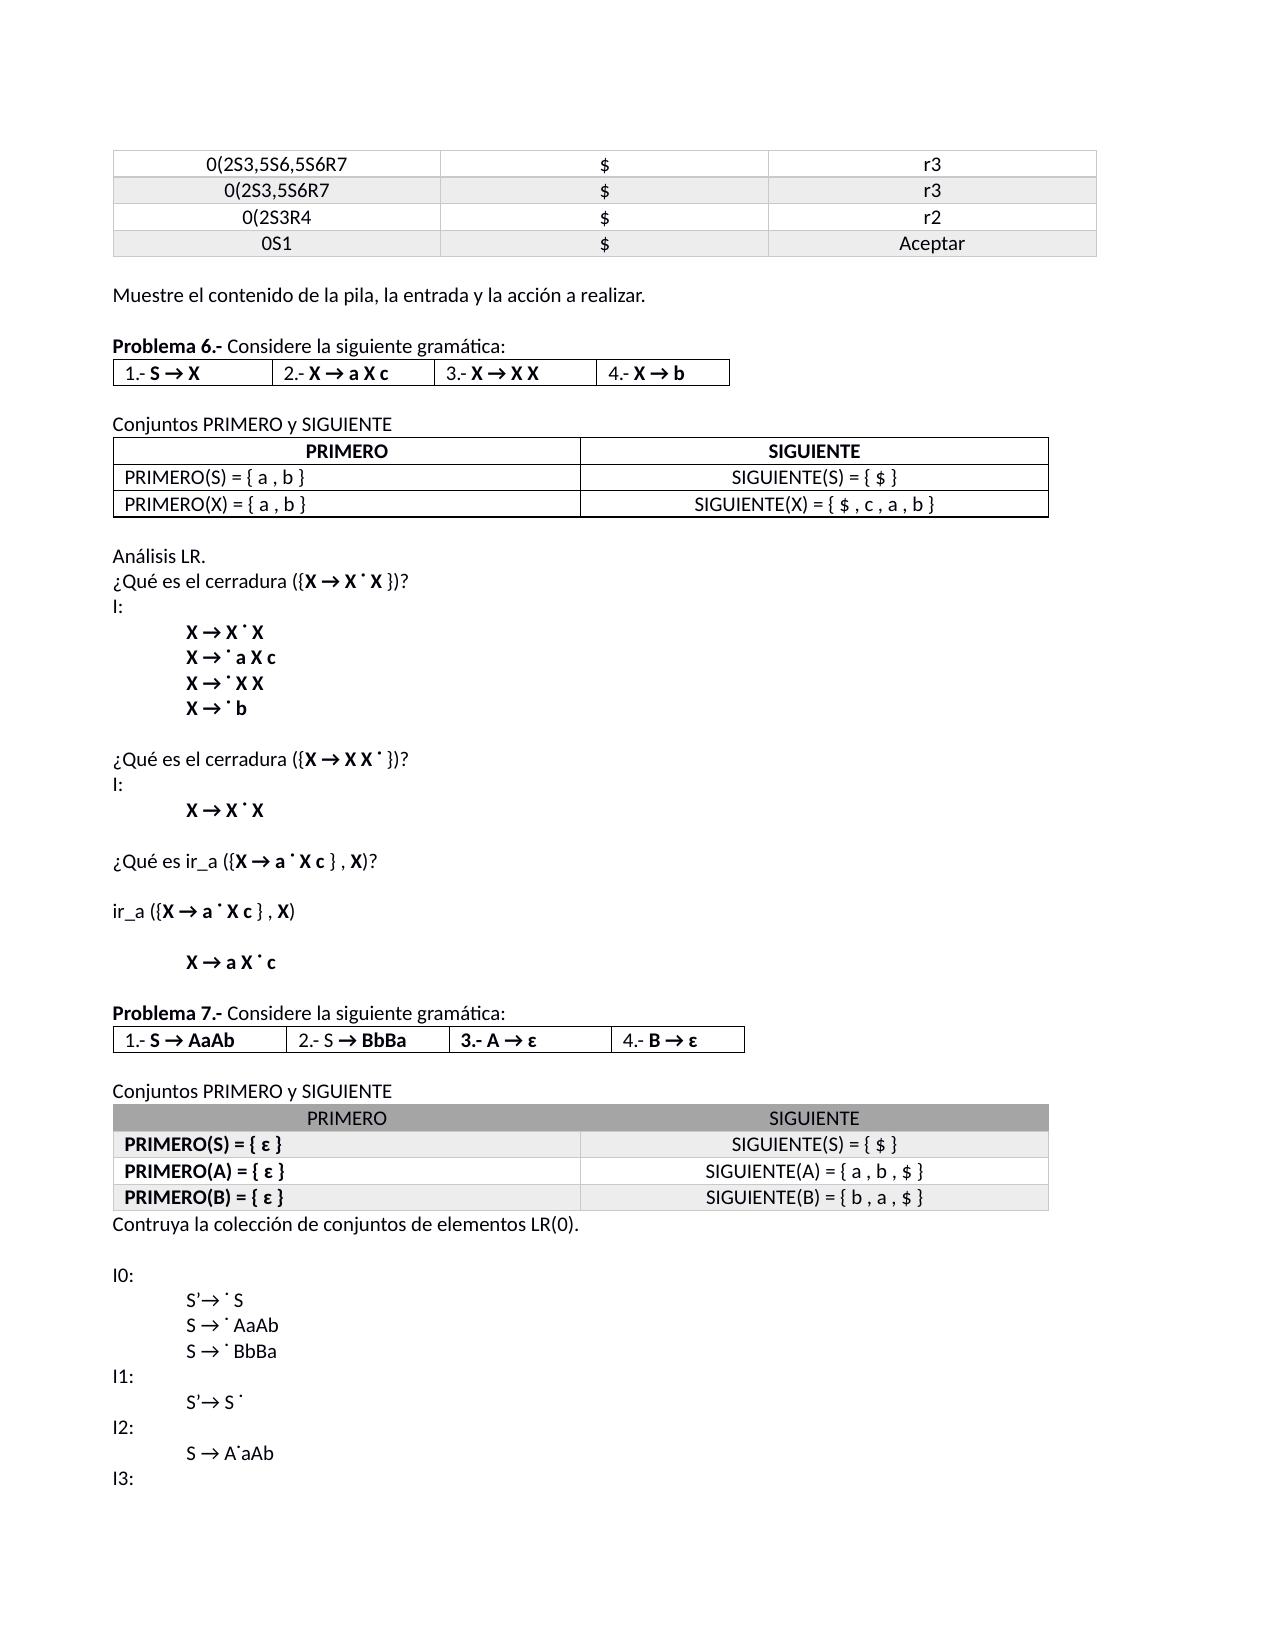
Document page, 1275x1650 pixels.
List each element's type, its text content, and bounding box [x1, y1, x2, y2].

table_header 3.- A → ɛ [450, 1027, 611, 1052]
table_cell Aceptar [769, 231, 1096, 256]
text Contruya la colección de conjuntos de elementos LR(0). [112, 1211, 1162, 1236]
table_header 4.- X → b [597, 360, 729, 385]
table_cell $ [441, 204, 768, 229]
table_cell r3 [769, 178, 1096, 203]
text Problema 6.- Considere la siguiente gramática: [112, 333, 1162, 359]
table_cell $ [441, 151, 768, 176]
table_cell PRIMERO(A) = { ɛ } [114, 1158, 580, 1183]
text S’→ ˙ S [112, 1287, 1162, 1313]
table_cell PRIMERO(B) = { ɛ } [114, 1185, 580, 1210]
table_header 3.- X → X X [435, 360, 596, 385]
table_cell SIGUIENTE(A) = { a , b , $ } [581, 1158, 1048, 1183]
text X → ˙ a X c [112, 644, 1162, 670]
table_header 4.- B → ɛ [612, 1027, 744, 1052]
table_cell PRIMERO(X) = { a , b } [114, 491, 580, 516]
table_cell PRIMERO(S) = { a , b } [114, 465, 580, 490]
text I: [112, 772, 1162, 797]
table_header SIGUIENTE [581, 1105, 1048, 1131]
table_cell 0(2S3,5S6,5S6R7 [114, 151, 440, 176]
text ¿Qué es el cerradura ({X → X ˙ X })? [112, 568, 1162, 594]
table_cell SIGUIENTE(S) = { $ } [581, 1132, 1048, 1157]
text Muestre el contenido de la pila, la entrada y la acción a realizar. [112, 282, 1162, 308]
table_header PRIMERO [114, 1105, 580, 1131]
text S → A˙aAb [112, 1440, 1162, 1465]
text X → a X ˙ c [112, 949, 1162, 975]
table_cell SIGUIENTE(S) = { $ } [581, 465, 1048, 490]
table_header 2.- S → BbBa [287, 1027, 449, 1052]
table_cell $ [441, 231, 768, 256]
text S → ˙ BbBa [112, 1338, 1162, 1363]
text Conjuntos PRIMERO y SIGUIENTE [112, 1079, 1162, 1104]
table_header PRIMERO [114, 438, 580, 463]
table_header 1.- S → X [114, 360, 272, 385]
text ¿Qué es el cerradura ({X → X X ˙ })? [112, 746, 1162, 772]
text Análisis LR. [112, 543, 1162, 568]
text S → ˙ AaAb [112, 1313, 1162, 1338]
text I1: [112, 1363, 1162, 1389]
table_header 2.- X → a X c [273, 360, 434, 385]
text I3: [112, 1465, 1162, 1491]
text Problema 7.- Considere la siguiente gramática: [112, 1000, 1162, 1026]
text X → X ˙ X [112, 619, 1162, 644]
table_cell r3 [769, 151, 1096, 176]
text I2: [112, 1414, 1162, 1440]
text Conjuntos PRIMERO y SIGUIENTE [112, 412, 1162, 437]
text ir_a ({X → a ˙ X c } , X) [112, 899, 1162, 924]
text S’→ S ˙ [112, 1389, 1162, 1414]
table_cell 0S1 [114, 231, 440, 256]
table_cell SIGUIENTE(X) = { $ , c , a , b } [581, 491, 1048, 516]
text I: [112, 594, 1162, 619]
table_header 1.- S → AaAb [114, 1027, 286, 1052]
text I0: [112, 1262, 1162, 1287]
text ¿Qué es ir_a ({X → a ˙ X c } , X)? [112, 848, 1162, 873]
text X → ˙ X X [112, 670, 1162, 695]
table_cell 0(2S3,5S6R7 [114, 178, 440, 203]
table_cell r2 [769, 204, 1096, 229]
table_cell SIGUIENTE(B) = { b , a , $ } [581, 1185, 1048, 1210]
text X → X ˙ X [112, 797, 1162, 822]
table_cell 0(2S3R4 [114, 204, 440, 229]
text X → ˙ b [112, 695, 1162, 721]
table_cell PRIMERO(S) = { ɛ } [114, 1132, 580, 1157]
table_header SIGUIENTE [581, 438, 1048, 463]
table_cell $ [441, 178, 768, 203]
